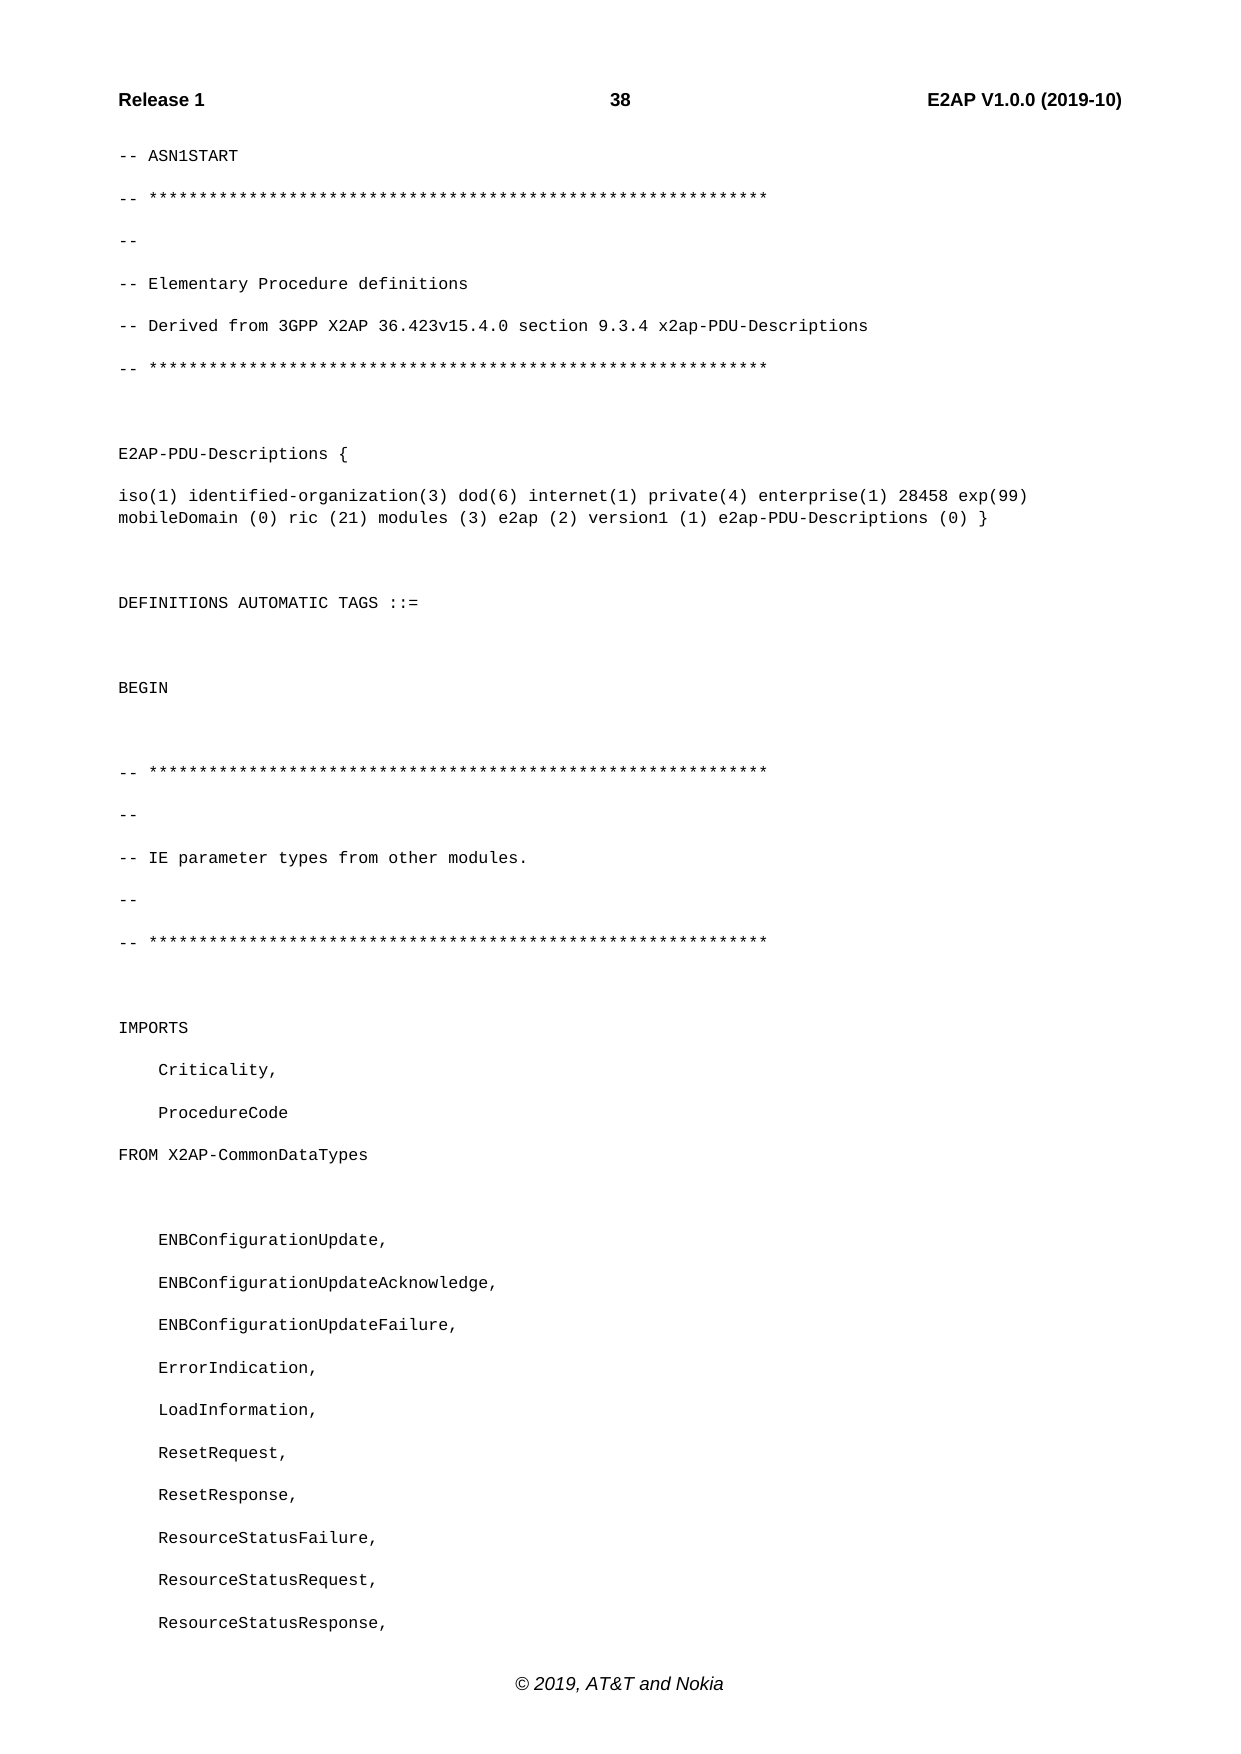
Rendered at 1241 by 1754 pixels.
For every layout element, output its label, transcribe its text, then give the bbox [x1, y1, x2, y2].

text -- [118, 233, 1122, 252]
text -- [118, 892, 1122, 911]
text LoadInformation, [118, 1402, 1122, 1421]
text ENBConfigurationUpdate, [118, 1232, 1122, 1251]
text -- ASN1START [118, 148, 1122, 167]
text -- Elementary Procedure definitions [118, 275, 1122, 294]
text ResetResponse, [118, 1487, 1122, 1506]
text -- ************************************************************** [118, 190, 1122, 209]
text ResourceStatusFailure, [118, 1529, 1122, 1548]
text BEGIN [118, 679, 1122, 698]
text -- IE parameter types from other modules. [118, 849, 1122, 868]
text ProcedureCode [118, 1104, 1122, 1123]
text ENBConfigurationUpdateAcknowledge, [118, 1274, 1122, 1293]
text -- [118, 807, 1122, 826]
text ResetRequest, [118, 1444, 1122, 1463]
text FROM X2AP-CommonDataTypes [118, 1147, 1122, 1166]
text IMPORTS [118, 1019, 1122, 1038]
text ErrorIndication, [118, 1359, 1122, 1378]
text ResourceStatusResponse, [118, 1614, 1122, 1633]
text iso(1) identified-organization(3) dod(6) internet(1) private(4) enterprise(1) 28458 exp(99) mobileDomain (0) ric (21) modules (3) e2ap (2) version1 (1) e2ap-PDU-Descriptions (0) } [118, 488, 1122, 528]
text -- ************************************************************** [118, 360, 1122, 379]
text ResourceStatusRequest, [118, 1572, 1122, 1591]
text Criticality, [118, 1062, 1122, 1081]
text E2AP-PDU-Descriptions { [118, 445, 1122, 464]
text -- ************************************************************** [118, 934, 1122, 953]
text ENBConfigurationUpdateFailure, [118, 1317, 1122, 1336]
text -- Derived from 3GPP X2AP 36.423v15.4.0 section 9.3.4 x2ap-PDU-Descriptions [118, 318, 1122, 337]
text DEFINITIONS AUTOMATIC TAGS ::= [118, 594, 1122, 613]
text -- ************************************************************** [118, 764, 1122, 783]
